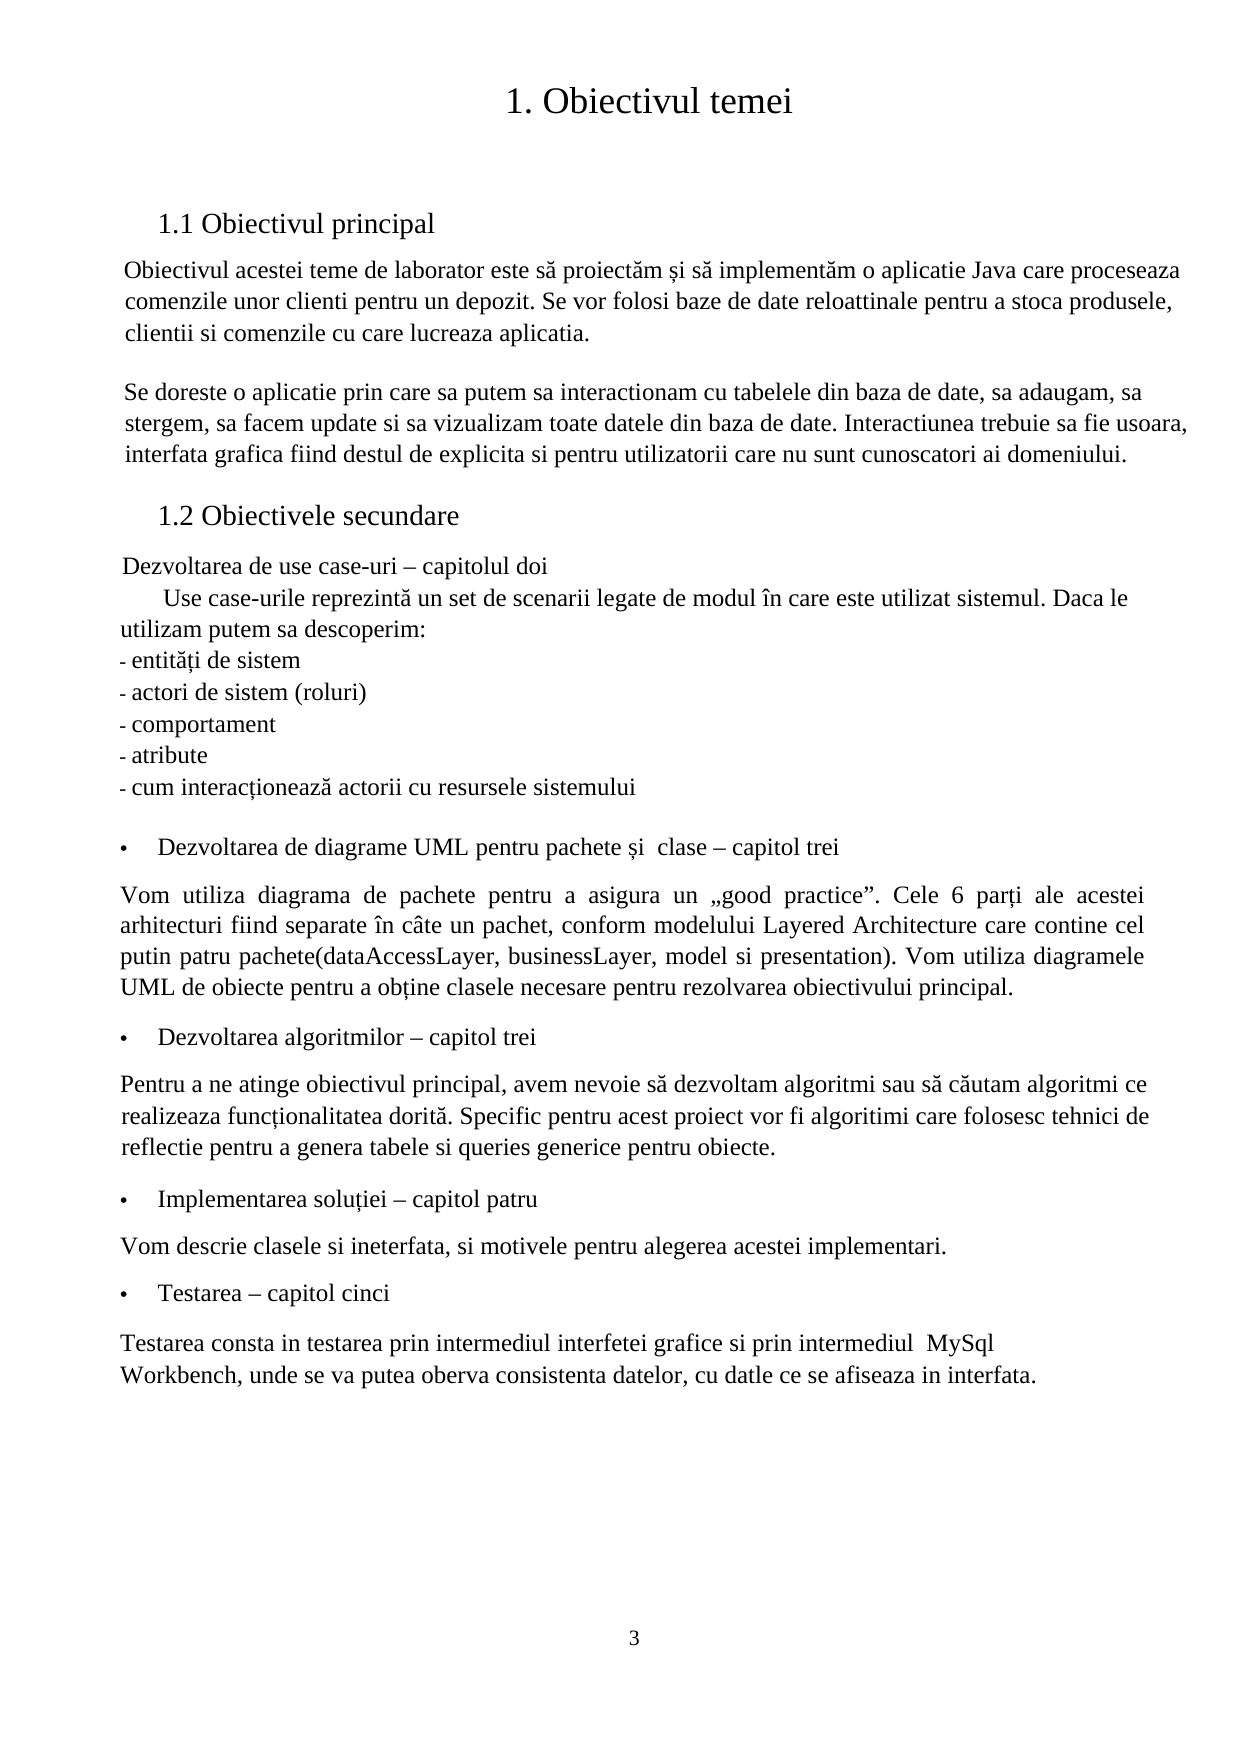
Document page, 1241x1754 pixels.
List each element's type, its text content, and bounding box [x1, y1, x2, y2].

text 1.1 Obiectivul principal [157, 206, 1188, 240]
subtitle 1. Obiectivul temei [109, 79, 1188, 122]
text Se doreste o aplicatie prin care sa putem sa interactionam cu tabelele din baza de date, sa adaugam, sa stergem, sa facem update si sa vizualizam toate datele din baza de date. Interactiunea trebuie sa fie usoara, interfata grafica fiind destul de explicita si pentru utilizatorii care nu sunt cunoscatori ai domeniului. [123, 377, 1188, 468]
text 1.2 Obiectivele secundare [157, 498, 1188, 532]
list Dezvoltarea de use case-uri – capitolul doi [122, 551, 1188, 580]
list Testarea – capitol cinci [120, 1278, 1161, 1307]
text Testarea consta in testarea prin intermediul interfetei grafice si prin intermediul MySql Workbench, unde se va putea oberva consistenta datelor, cu datle ce se afiseaza in interfata. [120, 1328, 1069, 1388]
list actori de sistem (roluri) [119, 677, 1069, 706]
text Vom descrie clasele si ineterfata, si motivele pentru alegerea acestei implementari. [120, 1231, 1161, 1260]
list atribute [119, 741, 1069, 769]
text Use case-urile reprezintă un set de scenarii legate de modul în care este utilizat sistemul. Daca le utilizam putem sa descoperim: [119, 583, 1188, 643]
text Obiectivul acestei teme de laborator este să proiectăm și să implementăm o aplicatie Java care proceseaza comenzile unor clienti pentru un depozit. Se vor folosi baze de date reloattinale pentru a stoca produsele, clientii si comenzile cu care lucreaza aplicatia. [123, 255, 1188, 346]
list entități de sistem [119, 646, 1069, 674]
text Pentru a ne atinge obiectivul principal, avem nevoie să dezvoltam algoritmi sau să căutam algoritmi ce realizeaza funcționalitatea dorită. Specific pentru acest proiect vor fi algoritimi care folosesc tehnici de reflectie pentru a genera tabele si queries generice pentru obiecte. [120, 1069, 1161, 1161]
list Dezvoltarea algoritmilor – capitol trei [120, 1022, 1161, 1051]
list Dezvoltarea de diagrame UML pentru pachete și clase – capitol trei [120, 832, 1161, 861]
list cum interacționează actorii cu resursele sistemului [119, 772, 1069, 801]
list comportament [119, 709, 1069, 738]
text Vom utiliza diagrama de pachete pentru a asigura un „good practice”. Cele 6 parți ale acestei arhitecturi fiind separate în câte un pachet, conform modelului Layered Architecture care contine cel putin patru pachete(dataAccessLayer, businessLayer, model si presentation). Vom utiliza diagramele UML de obiecte pentru a obține clasele necesare pentru rezolvarea obiectivului principal. [120, 880, 1146, 1001]
list Implementarea soluției – capitol patru [120, 1184, 1161, 1213]
